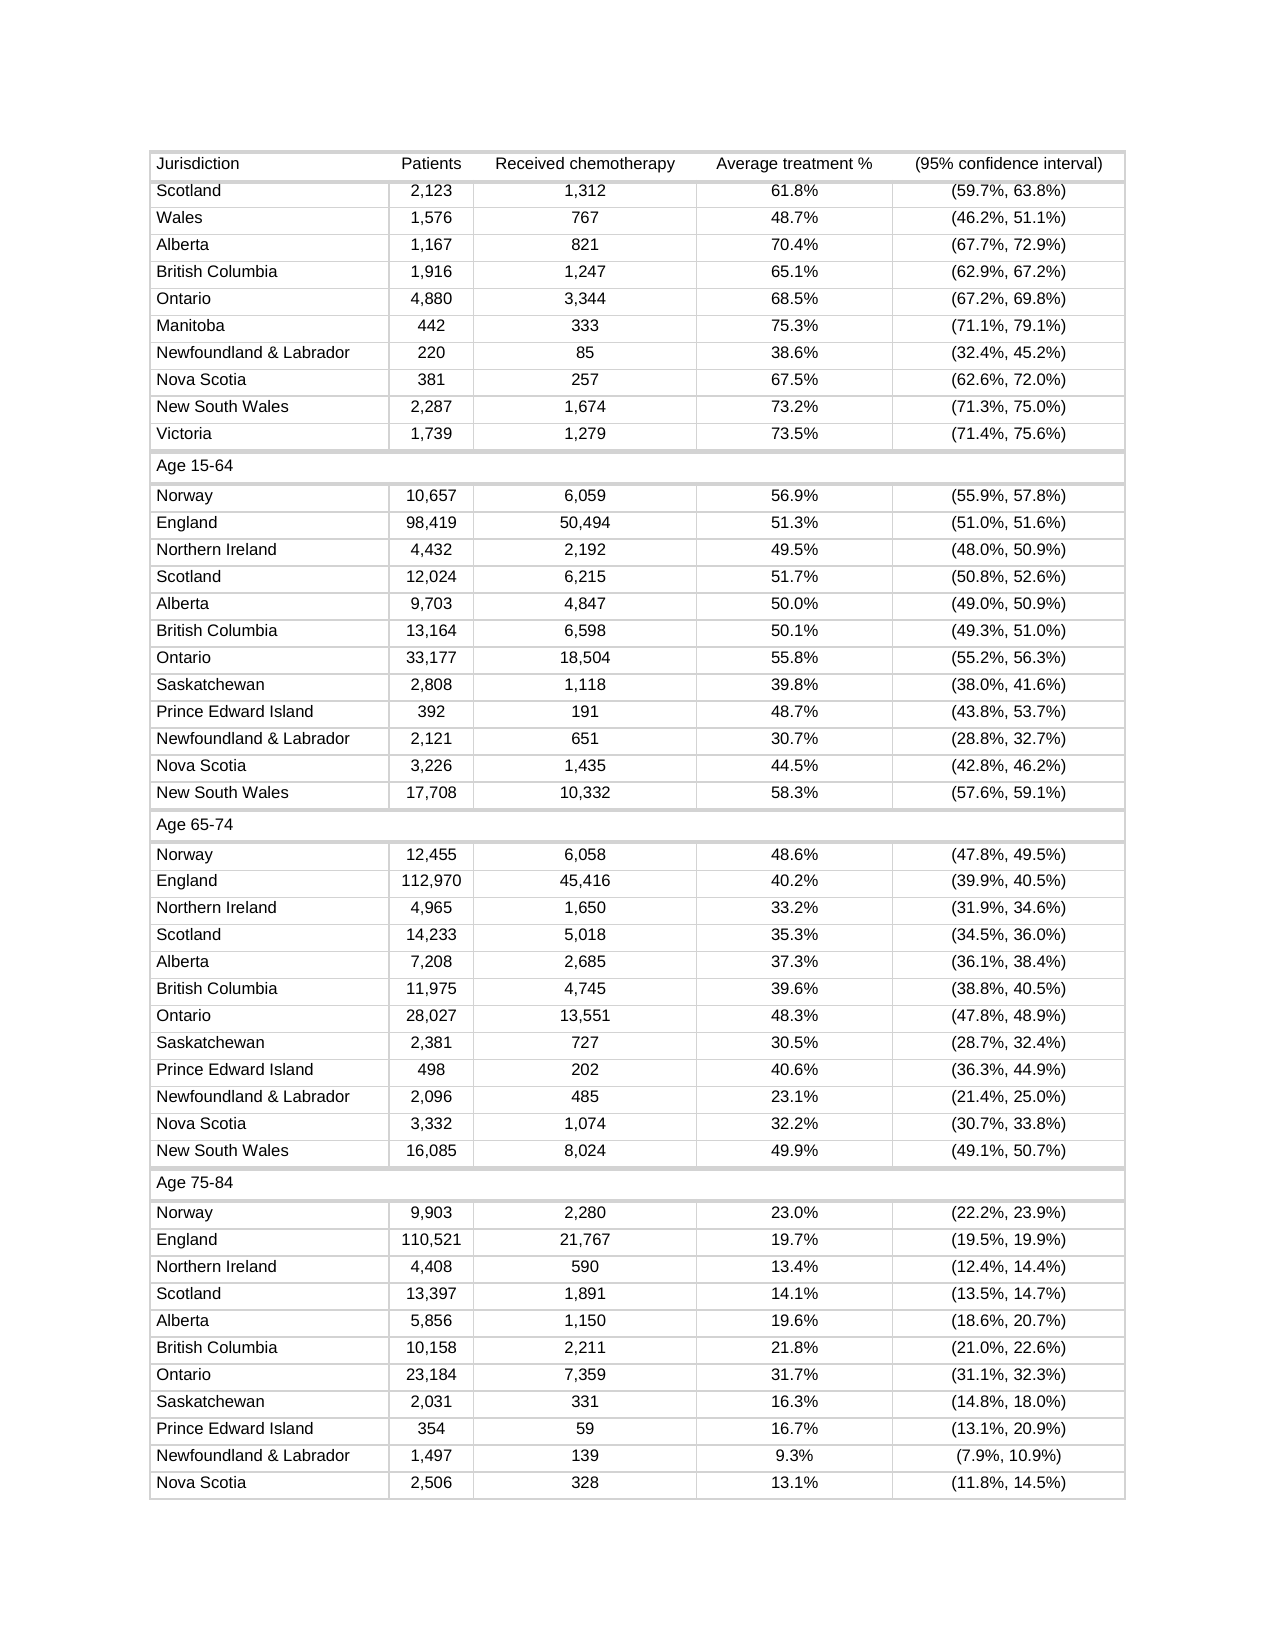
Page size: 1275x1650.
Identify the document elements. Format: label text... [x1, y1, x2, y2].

table_cell 2,808 [390, 675, 473, 700]
table_cell (55.9%, 57.8%) [893, 486, 1124, 511]
table_cell 45,416 [474, 871, 696, 897]
table_cell 23.1% [697, 1087, 892, 1112]
table_cell 14,233 [390, 925, 473, 951]
table_cell 10,332 [474, 783, 696, 808]
table_cell England [151, 513, 388, 538]
table_cell Norway [151, 1203, 388, 1228]
table_cell (49.1%, 50.7%) [893, 1141, 1124, 1166]
table_cell 4,847 [474, 594, 696, 619]
table_cell 13,164 [390, 621, 473, 646]
table_cell 1,247 [474, 262, 696, 287]
table_cell 2,211 [474, 1338, 696, 1363]
table_cell New South Wales [151, 397, 388, 422]
table_cell Scotland [151, 925, 388, 951]
table_cell 18,504 [474, 648, 696, 673]
table_cell 14.1% [697, 1284, 892, 1309]
table_cell 2,192 [474, 540, 696, 565]
table_cell England [151, 871, 388, 897]
table_cell (30.7%, 33.8%) [893, 1114, 1124, 1139]
table_cell 98,419 [390, 513, 473, 538]
table_cell (71.1%, 79.1%) [893, 316, 1124, 341]
table_cell 112,970 [390, 871, 473, 897]
table_cell (21.4%, 25.0%) [893, 1087, 1124, 1112]
table_cell 485 [474, 1087, 696, 1112]
table_cell (62.9%, 67.2%) [893, 262, 1124, 287]
table_cell 2,121 [390, 729, 473, 754]
table_cell 35.3% [697, 925, 892, 951]
table_cell 2,123 [390, 184, 473, 207]
table_cell 1,650 [474, 898, 696, 924]
table_cell 4,408 [390, 1257, 473, 1282]
table_cell 6,059 [474, 486, 696, 511]
table_cell New South Wales [151, 1141, 388, 1166]
table_cell 9,903 [390, 1203, 473, 1228]
table_cell Prince Edward Island [151, 702, 388, 727]
table_cell Prince Edward Island [151, 1419, 388, 1444]
table_cell 139 [474, 1446, 696, 1471]
table_cell England [151, 1230, 388, 1255]
table_cell Norway [151, 844, 388, 870]
table_cell 50.1% [697, 621, 892, 646]
table_cell Age 65-74 [151, 812, 1124, 840]
table_cell 51.3% [697, 513, 892, 538]
table_cell 48.6% [697, 844, 892, 870]
table_cell 59 [474, 1419, 696, 1444]
table_cell British Columbia [151, 979, 388, 1004]
table_cell Saskatchewan [151, 675, 388, 700]
table_cell 33,177 [390, 648, 473, 673]
table_cell British Columbia [151, 621, 388, 646]
table_cell Alberta [151, 235, 388, 261]
table_cell 2,506 [390, 1473, 473, 1498]
table_cell 767 [474, 208, 696, 233]
table_cell 6,215 [474, 567, 696, 592]
table_cell Victoria [151, 424, 388, 449]
table_cell 7,359 [474, 1365, 696, 1390]
table_cell (12.4%, 14.4%) [893, 1257, 1124, 1282]
table_cell Ontario [151, 648, 388, 673]
table_cell (36.1%, 38.4%) [893, 952, 1124, 978]
table_cell 37.3% [697, 952, 892, 978]
table_cell 6,058 [474, 844, 696, 870]
table_cell 11,975 [390, 979, 473, 1004]
table_cell 10,657 [390, 486, 473, 511]
table_cell 75.3% [697, 316, 892, 341]
table_cell 73.2% [697, 397, 892, 422]
table_cell British Columbia [151, 262, 388, 287]
table_cell 2,031 [390, 1392, 473, 1417]
table_cell New South Wales [151, 783, 388, 808]
table_cell (39.9%, 40.5%) [893, 871, 1124, 897]
table_cell Manitoba [151, 316, 388, 341]
table_cell 1,739 [390, 424, 473, 449]
table_cell 1,576 [390, 208, 473, 233]
table_cell 4,745 [474, 979, 696, 1004]
table_cell 5,018 [474, 925, 696, 951]
table_cell (43.8%, 53.7%) [893, 702, 1124, 727]
table_cell (28.8%, 32.7%) [893, 729, 1124, 754]
table_cell Alberta [151, 952, 388, 978]
table_cell 55.8% [697, 648, 892, 673]
table_cell 16,085 [390, 1141, 473, 1166]
table_cell 50.0% [697, 594, 892, 619]
table_cell (13.1%, 20.9%) [893, 1419, 1124, 1444]
table_cell (11.8%, 14.5%) [893, 1473, 1124, 1498]
table_cell 38.6% [697, 343, 892, 368]
table_cell 8,024 [474, 1141, 696, 1166]
table_cell 331 [474, 1392, 696, 1417]
table_cell (51.0%, 51.6%) [893, 513, 1124, 538]
table_cell 1,674 [474, 397, 696, 422]
table_cell Age 75-84 [151, 1171, 1124, 1199]
table_cell 21,767 [474, 1230, 696, 1255]
table_cell 4,965 [390, 898, 473, 924]
table_cell 110,521 [390, 1230, 473, 1255]
table_cell 40.2% [697, 871, 892, 897]
table_cell (22.2%, 23.9%) [893, 1203, 1124, 1228]
table_cell 56.9% [697, 486, 892, 511]
table_cell 17,708 [390, 783, 473, 808]
table_cell (7.9%, 10.9%) [893, 1446, 1124, 1471]
table_cell 67.5% [697, 370, 892, 395]
table_cell 21.8% [697, 1338, 892, 1363]
table_cell 32.2% [697, 1114, 892, 1139]
table_cell Newfoundland & Labrador [151, 1087, 388, 1112]
table_cell 50,494 [474, 513, 696, 538]
table_cell 31.7% [697, 1365, 892, 1390]
table_cell 58.3% [697, 783, 892, 808]
table_cell 1,312 [474, 184, 696, 207]
table_cell (31.1%, 32.3%) [893, 1365, 1124, 1390]
table_cell 821 [474, 235, 696, 261]
table_header Received chemotherapy [474, 154, 696, 179]
table_cell 13,397 [390, 1284, 473, 1309]
table_cell (48.0%, 50.9%) [893, 540, 1124, 565]
table_cell Northern Ireland [151, 540, 388, 565]
table_cell 202 [474, 1060, 696, 1086]
table_cell 442 [390, 316, 473, 341]
table_cell Nova Scotia [151, 370, 388, 395]
table_cell Newfoundland & Labrador [151, 343, 388, 368]
table_cell 1,279 [474, 424, 696, 449]
table_cell (38.0%, 41.6%) [893, 675, 1124, 700]
table_cell Newfoundland & Labrador [151, 729, 388, 754]
table_cell (34.5%, 36.0%) [893, 925, 1124, 951]
table_cell 48.7% [697, 208, 892, 233]
table_cell 70.4% [697, 235, 892, 261]
table_cell (47.8%, 49.5%) [893, 844, 1124, 870]
table_cell Ontario [151, 1006, 388, 1032]
table_cell (32.4%, 45.2%) [893, 343, 1124, 368]
table_cell Age 15-64 [151, 454, 1124, 482]
table_cell Nova Scotia [151, 1473, 388, 1498]
table_cell 392 [390, 702, 473, 727]
table_header Average treatment % [696, 154, 892, 179]
table_cell 1,118 [474, 675, 696, 700]
table_cell 68.5% [697, 289, 892, 314]
table_cell (28.7%, 32.4%) [893, 1033, 1124, 1058]
table_cell 354 [390, 1419, 473, 1444]
table_cell 85 [474, 343, 696, 368]
table_cell 1,150 [474, 1311, 696, 1336]
table_cell 13,551 [474, 1006, 696, 1032]
table_cell 590 [474, 1257, 696, 1282]
table_cell 2,685 [474, 952, 696, 978]
table_cell (71.3%, 75.0%) [893, 397, 1124, 422]
table_cell (47.8%, 48.9%) [893, 1006, 1124, 1032]
table_cell 19.6% [697, 1311, 892, 1336]
table_cell 48.7% [697, 702, 892, 727]
table_cell 1,916 [390, 262, 473, 287]
table_cell 48.3% [697, 1006, 892, 1032]
table_cell 9.3% [697, 1446, 892, 1471]
table_cell (71.4%, 75.6%) [893, 424, 1124, 449]
table_cell 10,158 [390, 1338, 473, 1363]
table_cell (50.8%, 52.6%) [893, 567, 1124, 592]
table_cell 65.1% [697, 262, 892, 287]
table_cell (18.6%, 20.7%) [893, 1311, 1124, 1336]
table_cell 51.7% [697, 567, 892, 592]
table_cell (19.5%, 19.9%) [893, 1230, 1124, 1255]
table_cell 6,598 [474, 621, 696, 646]
table_cell (46.2%, 51.1%) [893, 208, 1124, 233]
table_cell Wales [151, 208, 388, 233]
table_cell (59.7%, 63.8%) [893, 184, 1124, 207]
table_cell 49.9% [697, 1141, 892, 1166]
table_cell 16.3% [697, 1392, 892, 1417]
table_cell (67.7%, 72.9%) [893, 235, 1124, 261]
table_cell (62.6%, 72.0%) [893, 370, 1124, 395]
table_cell Ontario [151, 289, 388, 314]
table_cell (49.3%, 51.0%) [893, 621, 1124, 646]
table_cell Nova Scotia [151, 1114, 388, 1139]
table_header Patients [389, 154, 473, 179]
table_cell 3,226 [390, 756, 473, 781]
table_cell 61.8% [697, 184, 892, 207]
table_cell Saskatchewan [151, 1033, 388, 1058]
table_cell 5,856 [390, 1311, 473, 1336]
table_cell 220 [390, 343, 473, 368]
table_cell 39.8% [697, 675, 892, 700]
table_cell 23.0% [697, 1203, 892, 1228]
table_cell 40.6% [697, 1060, 892, 1086]
table_cell 13.4% [697, 1257, 892, 1282]
table_cell Prince Edward Island [151, 1060, 388, 1086]
table_cell (31.9%, 34.6%) [893, 898, 1124, 924]
table_cell 7,208 [390, 952, 473, 978]
table_cell 1,074 [474, 1114, 696, 1139]
table_cell 49.5% [697, 540, 892, 565]
table_cell Scotland [151, 1284, 388, 1309]
table_cell 44.5% [697, 756, 892, 781]
table_cell 651 [474, 729, 696, 754]
table_cell Norway [151, 486, 388, 511]
table_cell 498 [390, 1060, 473, 1086]
table_cell Scotland [151, 567, 388, 592]
table_cell 381 [390, 370, 473, 395]
table_cell 13.1% [697, 1473, 892, 1498]
table_cell 39.6% [697, 979, 892, 1004]
table_cell 12,024 [390, 567, 473, 592]
table_cell 333 [474, 316, 696, 341]
table_cell 12,455 [390, 844, 473, 870]
table_cell Ontario [151, 1365, 388, 1390]
table_cell 2,381 [390, 1033, 473, 1058]
table_cell 2,280 [474, 1203, 696, 1228]
table_cell 30.7% [697, 729, 892, 754]
table_cell (21.0%, 22.6%) [893, 1338, 1124, 1363]
table_cell 16.7% [697, 1419, 892, 1444]
table_cell (49.0%, 50.9%) [893, 594, 1124, 619]
table_cell (55.2%, 56.3%) [893, 648, 1124, 673]
table_cell Northern Ireland [151, 1257, 388, 1282]
table_cell 33.2% [697, 898, 892, 924]
table_cell Alberta [151, 1311, 388, 1336]
table_cell 1,891 [474, 1284, 696, 1309]
table_cell 1,167 [390, 235, 473, 261]
table_cell Newfoundland & Labrador [151, 1446, 388, 1471]
table_cell (36.3%, 44.9%) [893, 1060, 1124, 1086]
table_cell 2,287 [390, 397, 473, 422]
table_cell 19.7% [697, 1230, 892, 1255]
table_cell 9,703 [390, 594, 473, 619]
table_cell Scotland [151, 184, 388, 207]
table_cell (14.8%, 18.0%) [893, 1392, 1124, 1417]
table_cell 328 [474, 1473, 696, 1498]
table_header Jurisdiction [151, 154, 389, 179]
table_cell Northern Ireland [151, 898, 388, 924]
table_header (95% confidence interval) [893, 154, 1124, 179]
table_cell 23,184 [390, 1365, 473, 1390]
table_cell Alberta [151, 594, 388, 619]
table_cell (67.2%, 69.8%) [893, 289, 1124, 314]
table_cell (13.5%, 14.7%) [893, 1284, 1124, 1309]
table_cell 1,435 [474, 756, 696, 781]
table_cell 1,497 [390, 1446, 473, 1471]
table_cell 257 [474, 370, 696, 395]
table_cell Nova Scotia [151, 756, 388, 781]
table_cell British Columbia [151, 1338, 388, 1363]
table_cell 30.5% [697, 1033, 892, 1058]
table_cell 727 [474, 1033, 696, 1058]
table_cell 73.5% [697, 424, 892, 449]
table_cell 4,432 [390, 540, 473, 565]
table_cell (42.8%, 46.2%) [893, 756, 1124, 781]
table_cell (57.6%, 59.1%) [893, 783, 1124, 808]
table_cell 3,344 [474, 289, 696, 314]
table_cell Saskatchewan [151, 1392, 388, 1417]
table_cell 191 [474, 702, 696, 727]
table_cell 28,027 [390, 1006, 473, 1032]
table_cell 2,096 [390, 1087, 473, 1112]
table_cell (38.8%, 40.5%) [893, 979, 1124, 1004]
table_cell 3,332 [390, 1114, 473, 1139]
table_cell 4,880 [390, 289, 473, 314]
